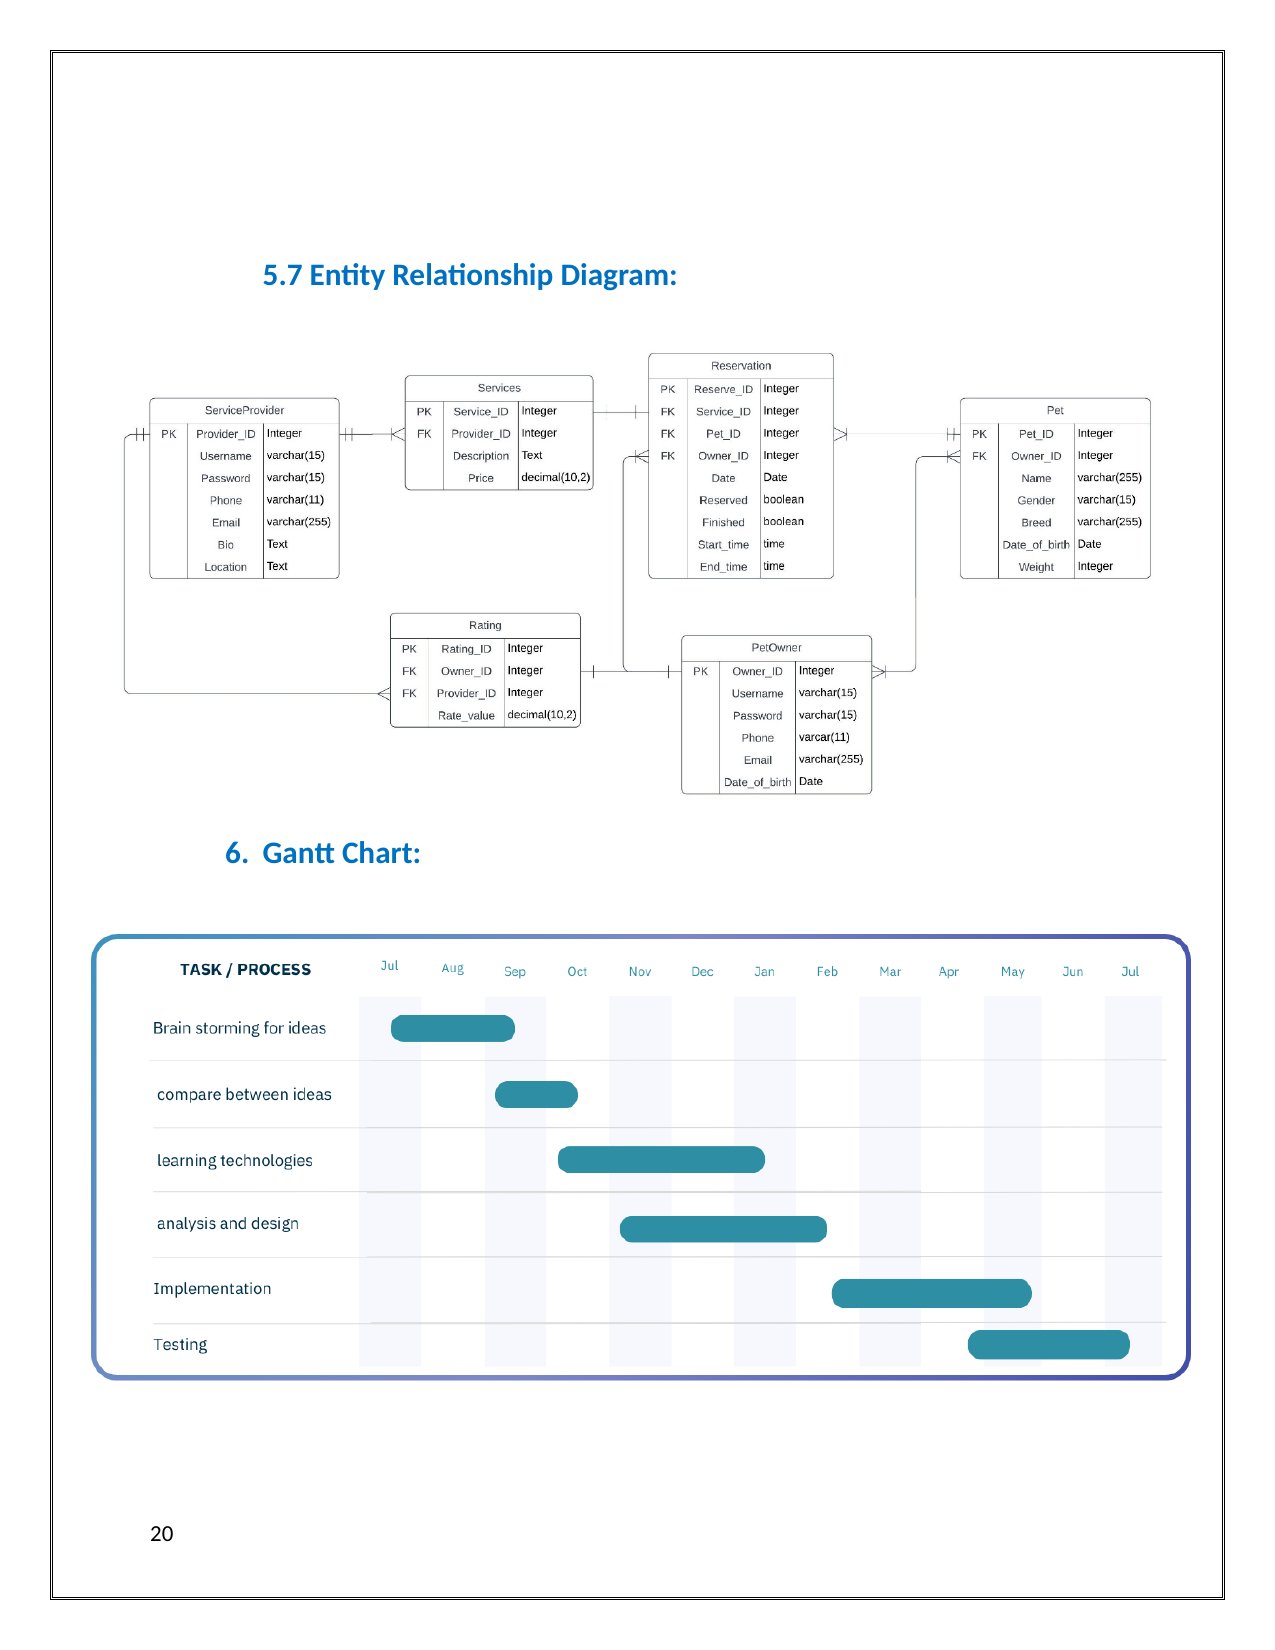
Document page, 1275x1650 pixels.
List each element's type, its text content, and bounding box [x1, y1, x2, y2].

picture [70, 924, 1202, 1401]
picture [100, 328, 1176, 819]
list Gantt Chart: [225, 833, 1125, 871]
text 5.7 Entity Relationship Diagram: [262, 254, 1125, 293]
